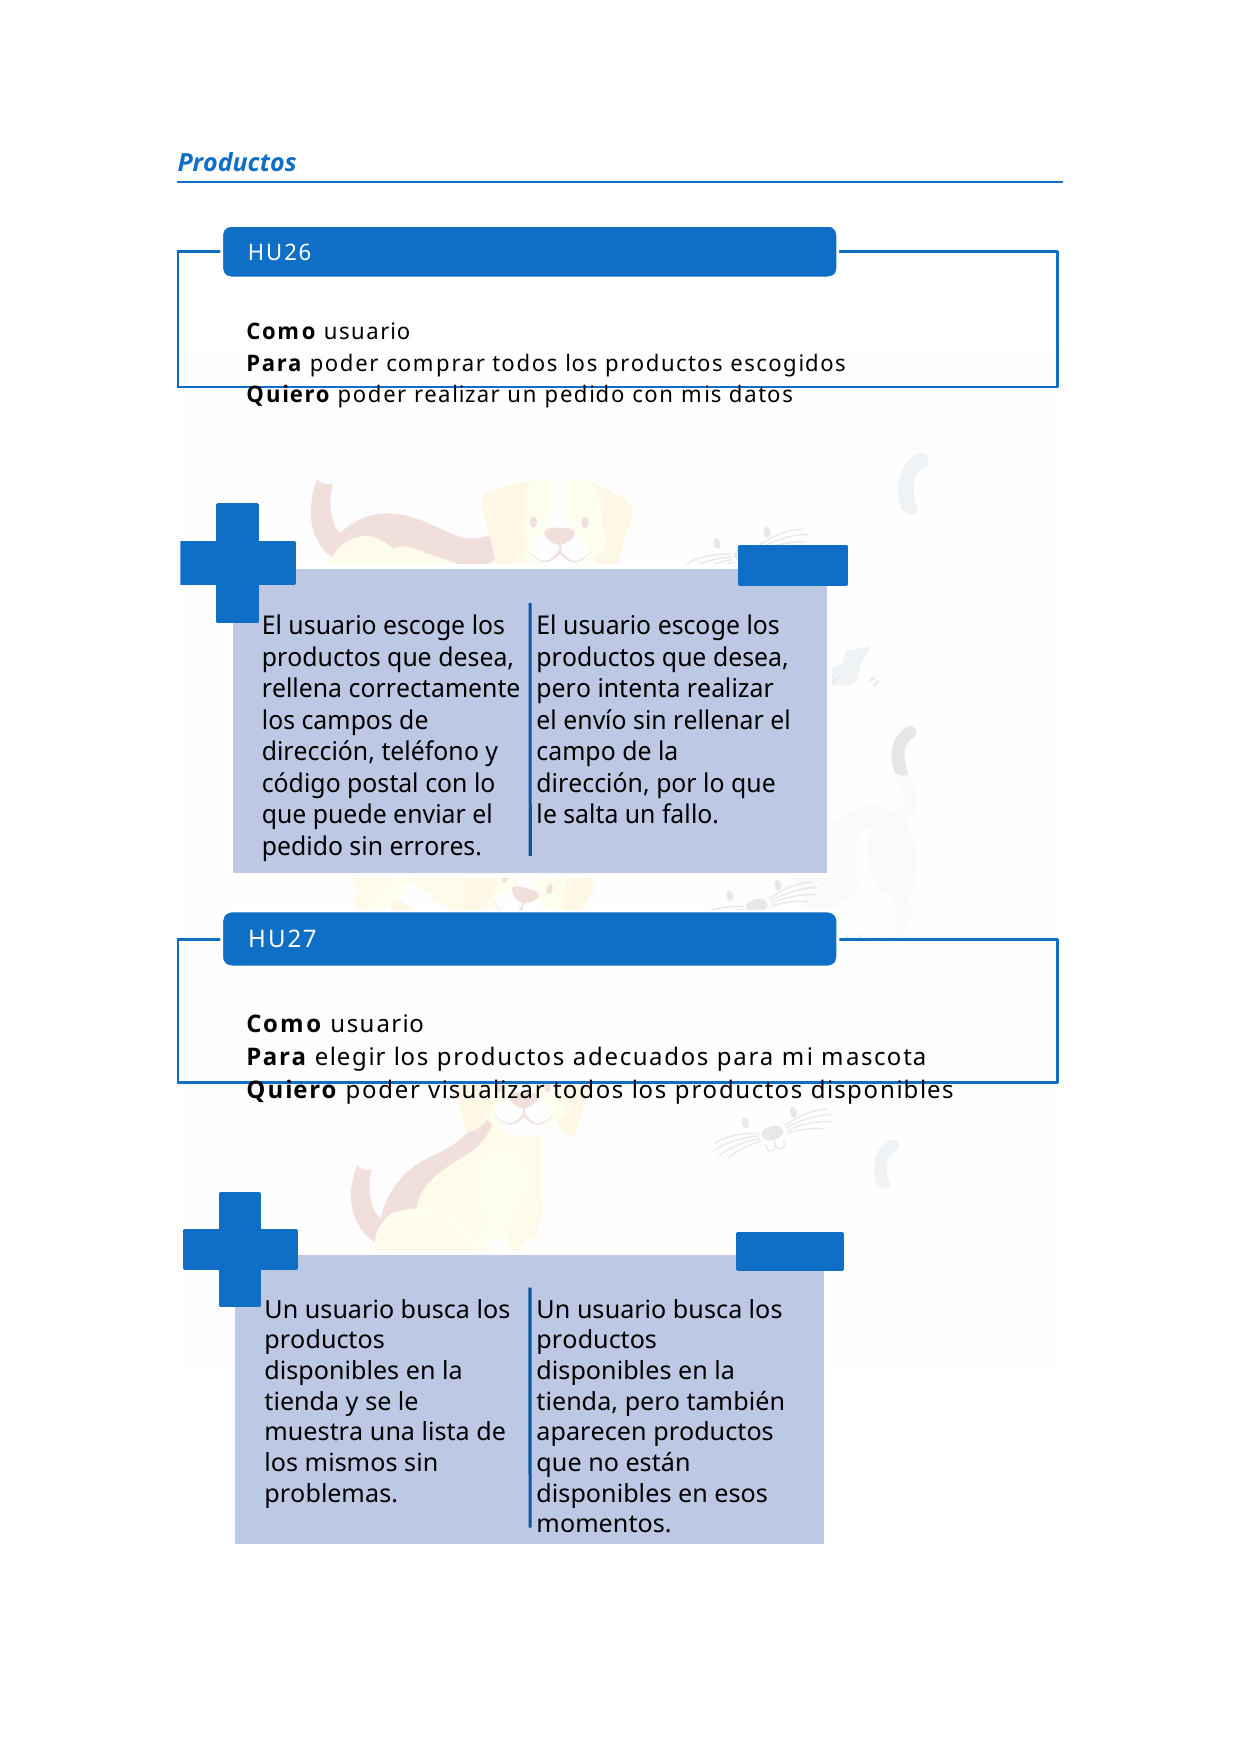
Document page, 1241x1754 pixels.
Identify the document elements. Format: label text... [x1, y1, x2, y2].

subtitle Productos [177, 145, 1063, 181]
